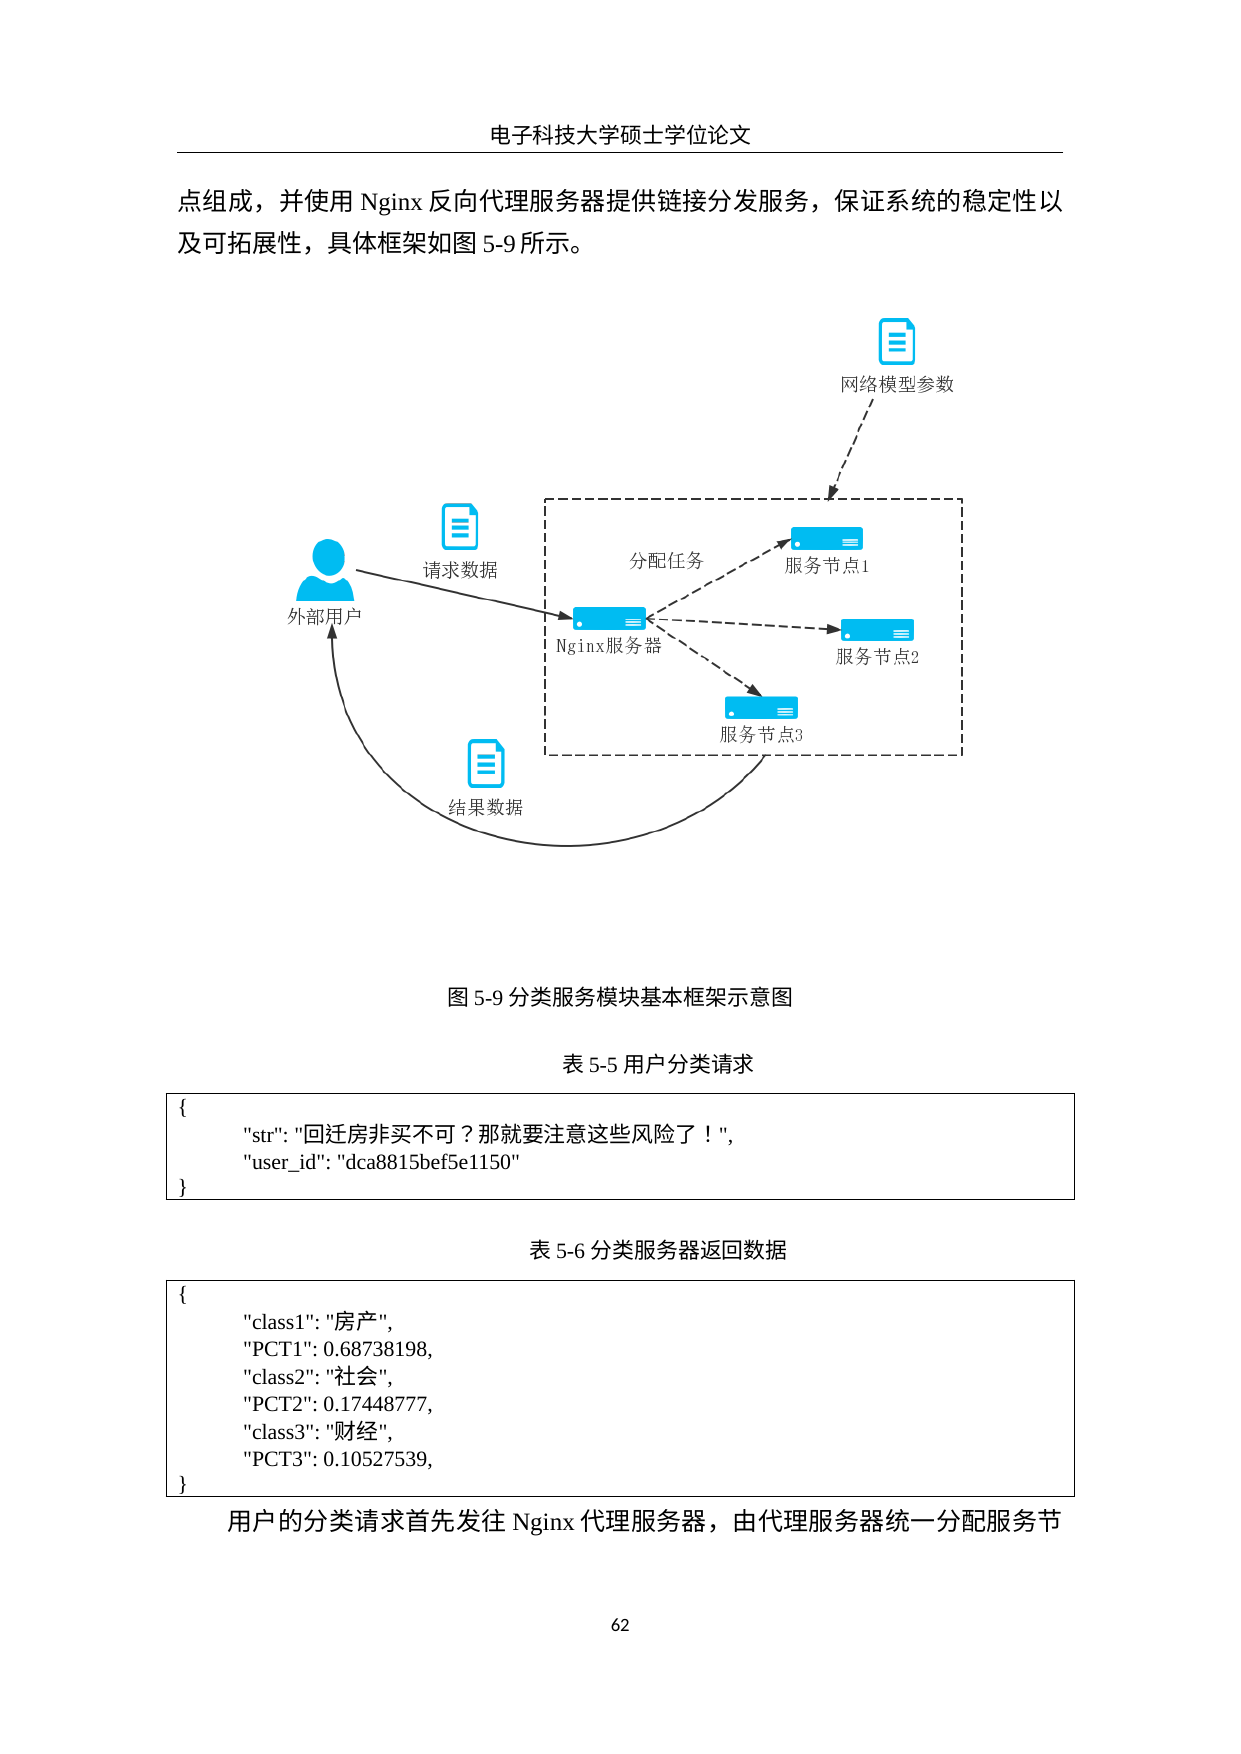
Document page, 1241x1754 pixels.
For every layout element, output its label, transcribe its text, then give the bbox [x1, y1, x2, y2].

picture [249, 273, 991, 947]
text 图5-9 分类服务模块基本框架示意图 [177, 972, 1063, 1014]
text 表5-6 分类服务器返回数据 [177, 1225, 1063, 1267]
text 表5-5 用户分类请求 [177, 1039, 1063, 1080]
table_header { "class1": "房产", "PCT1": 0.68738198, "class2": "社会", "PCT2": 0.17448777, "class3": "财经", "PCT3": 0.10527539, } [167, 1281, 1074, 1496]
table_header { "str": "回迁房非买不可？那就要注意这些风险了！", "user_id": "dca8815bef5e1150" } [167, 1094, 1074, 1199]
